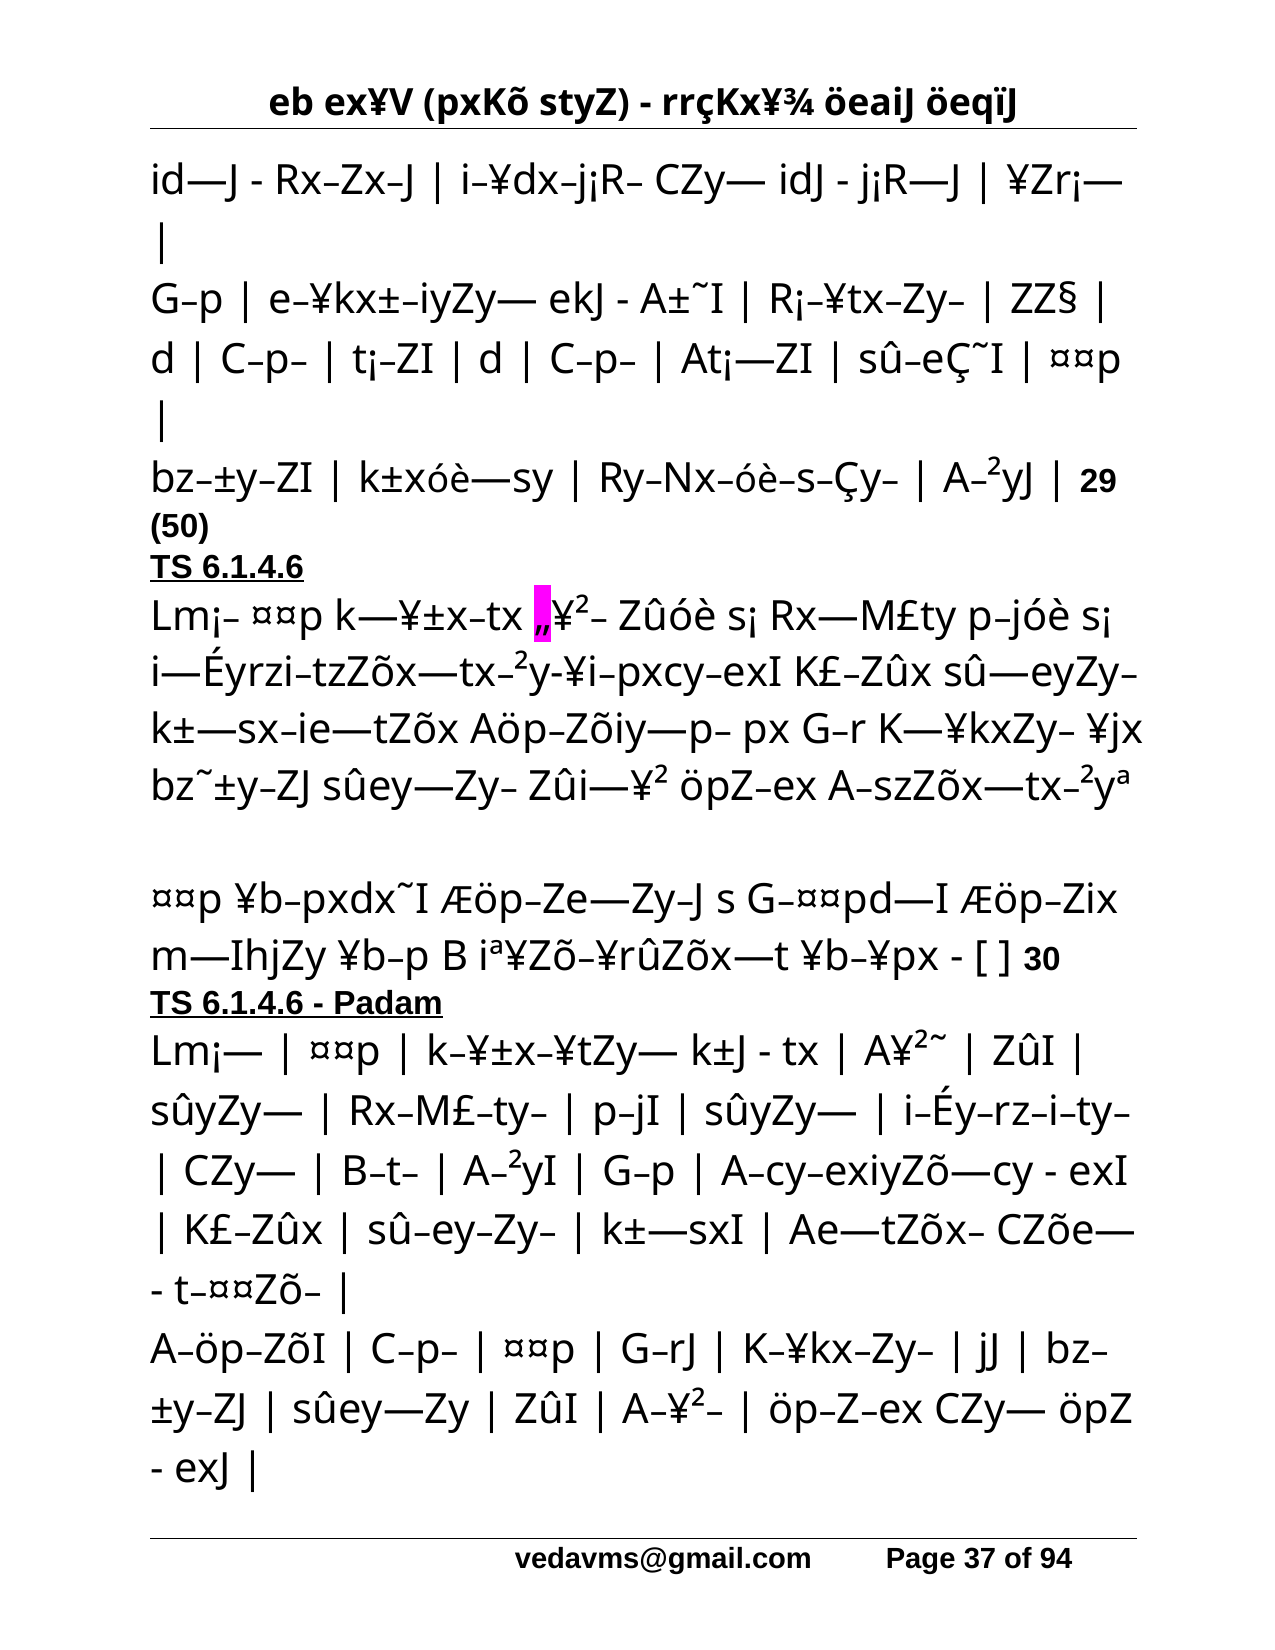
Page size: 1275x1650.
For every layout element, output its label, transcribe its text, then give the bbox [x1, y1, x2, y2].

text m—IhjZy ¥b–p B iª¥Zõ–¥rûZõx—t ¥b–¥px - [ ] 30 [150, 926, 1181, 983]
text bz–±y–ZI | k±xóè—sy | Ry–Nx–óè–s–Çy– | A–²yJ | 29 (50) [150, 448, 1139, 545]
text A–öp–ZõI | C–p– | ¤¤p | G–rJ | K–¥kx–Zy– | jJ | bz–±y–ZJ | sûey—Zy | ZûI | A–¥²– | öp–Z–ex CZy— öpZ - exJ | [150, 1319, 1137, 1495]
text G–p | e–¥kx±–iyZy— ekJ - A±˜I | R¡–¥tx–Zy– | ZZ§ | d | C–p– | t¡–ZI | d | C–p– | At¡—ZI | sû–eÇ˜I | ¤¤p | [150, 269, 1139, 445]
text id—J - Rx–Zx–J | i–¥dx–j¡R– CZy— idJ - j¡R—J | ¥Zr¡— | [150, 150, 1139, 266]
text TS 6.1.4.6 - Padam [150, 983, 1137, 1021]
text k±—sx–ie—tZõx Aöp–Zõiy—p– px G–r K—¥kxZy– ¥jx bz˜±y–ZJ sûey—Zy– Zûi—¥² öpZ–ex A–szZõx—tx–²yª [150, 699, 1181, 812]
text i—Éyrzi–tzZõx—tx–²y-¥i–pxcy–exI K£–Zûx sû—eyZy– [150, 642, 1181, 699]
text TS 6.1.4.6 [150, 547, 1193, 585]
text Lm¡– ¤¤p k—¥±x–tx „¥²– Zûóè s¡ Rx—M£ty p–jóè s¡ [551, 585, 1181, 642]
text ¤¤p ¥b–pxdx˜I Æöp–Ze—Zy–J s G–¤¤pd—I Æöp–Zix [150, 869, 1181, 926]
text Lm¡– ¤¤p k—¥±x–tx „¥²– Zûóè s¡ Rx—M£ty p–jóè s¡ [150, 585, 534, 642]
